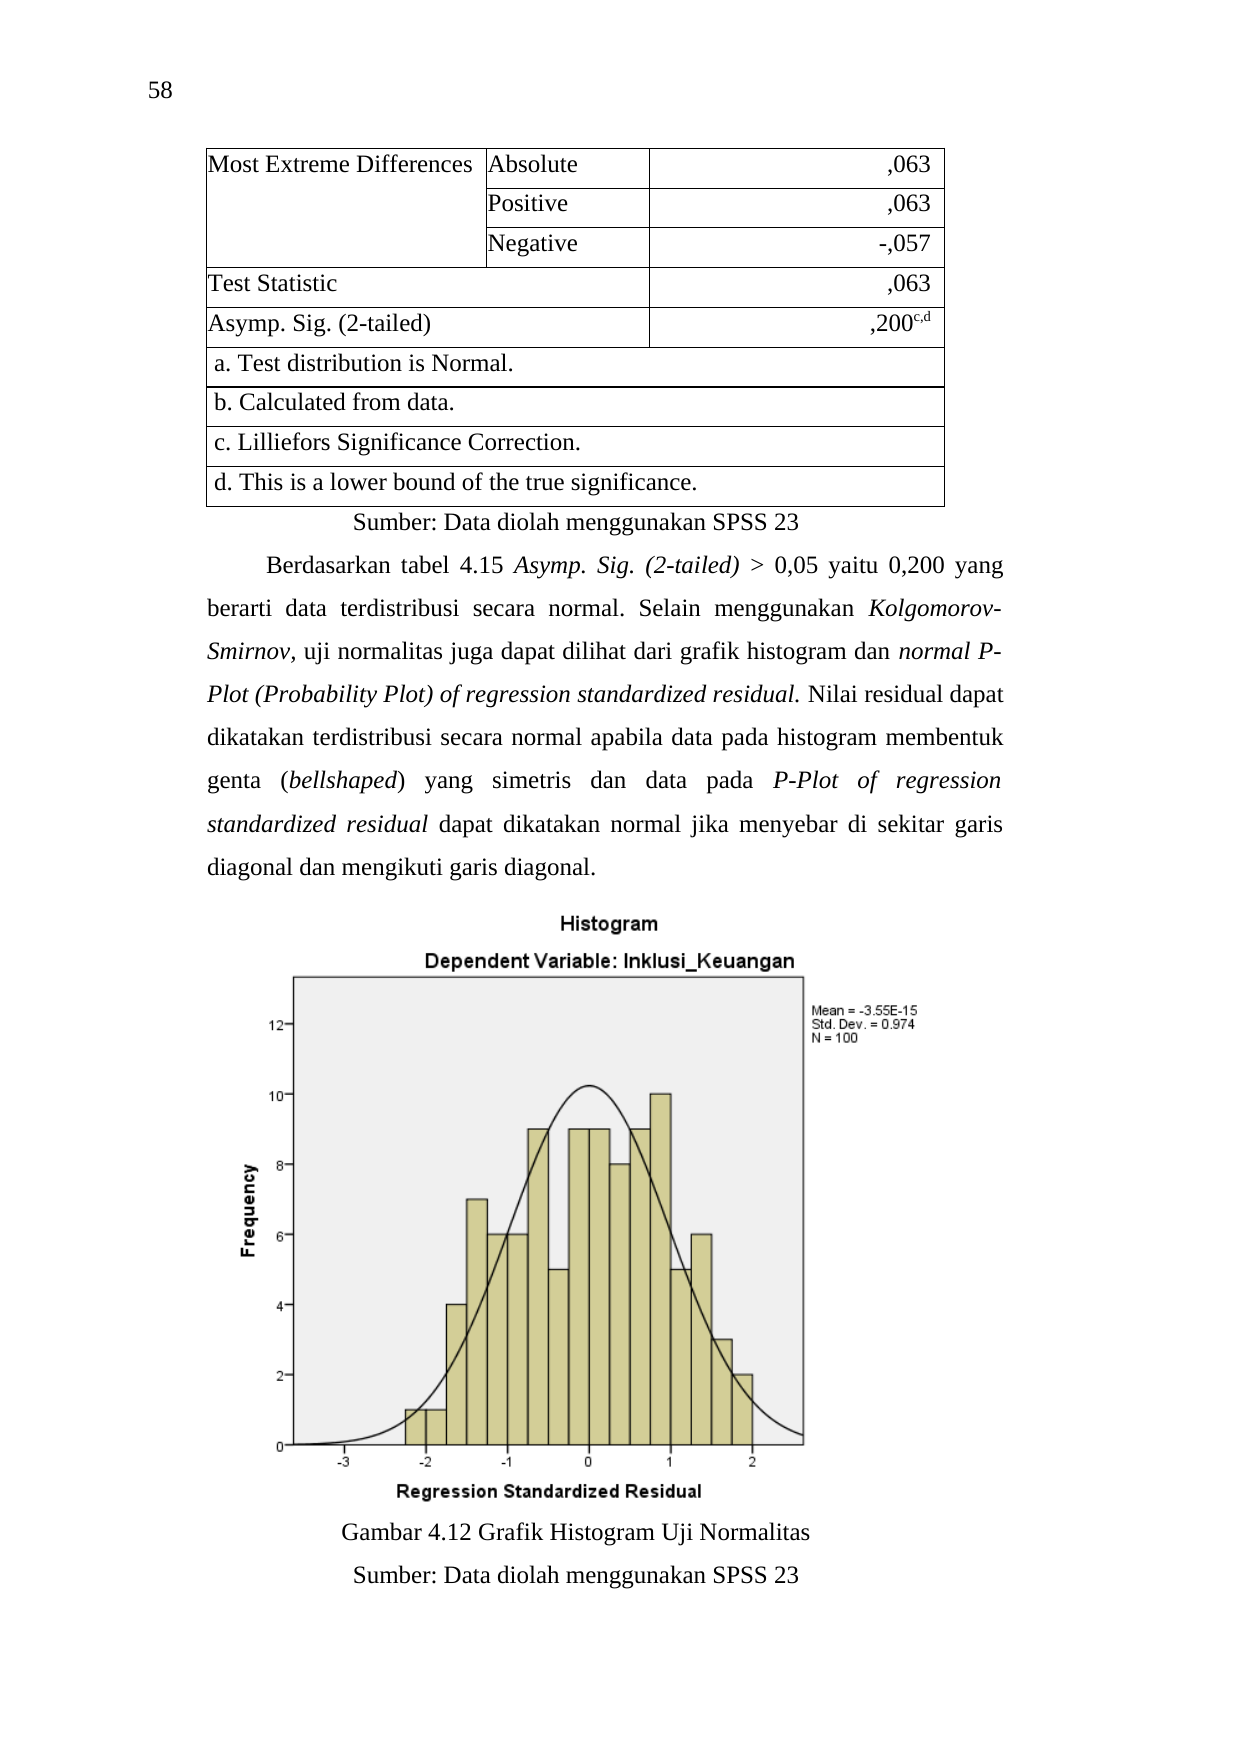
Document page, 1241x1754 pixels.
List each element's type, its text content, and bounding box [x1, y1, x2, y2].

table_cell Most Extreme Differences [207, 149, 486, 267]
table_cell Test Statistic [207, 268, 649, 307]
table_cell c. Lilliefors Significance Correction. [207, 427, 944, 466]
text Berdasarkan tabel 4.15 Asymp. Sig. (2-tailed) > 0,05 yaitu 0,200 yang berarti data terdistribusi secara normal. Selain menggunakan Kolgomorov-Smirnov, uji normalitas juga dapat dilihat dari grafik histogram dan normal P-Plot (Probability Plot) of regression standardized residual. Nilai residual dapat dikatakan terdistribusi secara normal apabila data pada histogram membentuk genta (bellshaped) yang simetris dan data pada P-Plot of regression standardized residual dapat dikatakan normal jika menyebar di sekitar garis diagonal dan mengikuti garis diagonal. [207, 550, 1004, 881]
table_cell ,200c,d [650, 308, 944, 347]
text Sumber: Data diolah menggunakan SPSS 23 [148, 1560, 1004, 1588]
table_cell ,063 [650, 268, 944, 307]
table_cell -,057 [650, 228, 944, 267]
table_cell Absolute [487, 149, 649, 187]
table_cell ,063 [650, 149, 944, 187]
table_cell ,063 [650, 189, 944, 227]
picture [221, 911, 931, 1503]
text Gambar 4.6 Grafik Histogram Uji Normalitas [148, 1517, 1004, 1545]
table_cell Positive [487, 189, 649, 227]
table_cell a. Test distribution is Normal. [207, 348, 944, 386]
table_cell Negative [487, 228, 649, 267]
table_cell d. This is a lower bound of the true significance. [207, 467, 944, 506]
table_cell Asymp. Sig. (2-tailed) [207, 308, 649, 347]
table_cell b. Calculated from data. [207, 388, 944, 426]
text Sumber: Data diolah menggunakan SPSS 23 [148, 507, 1004, 536]
